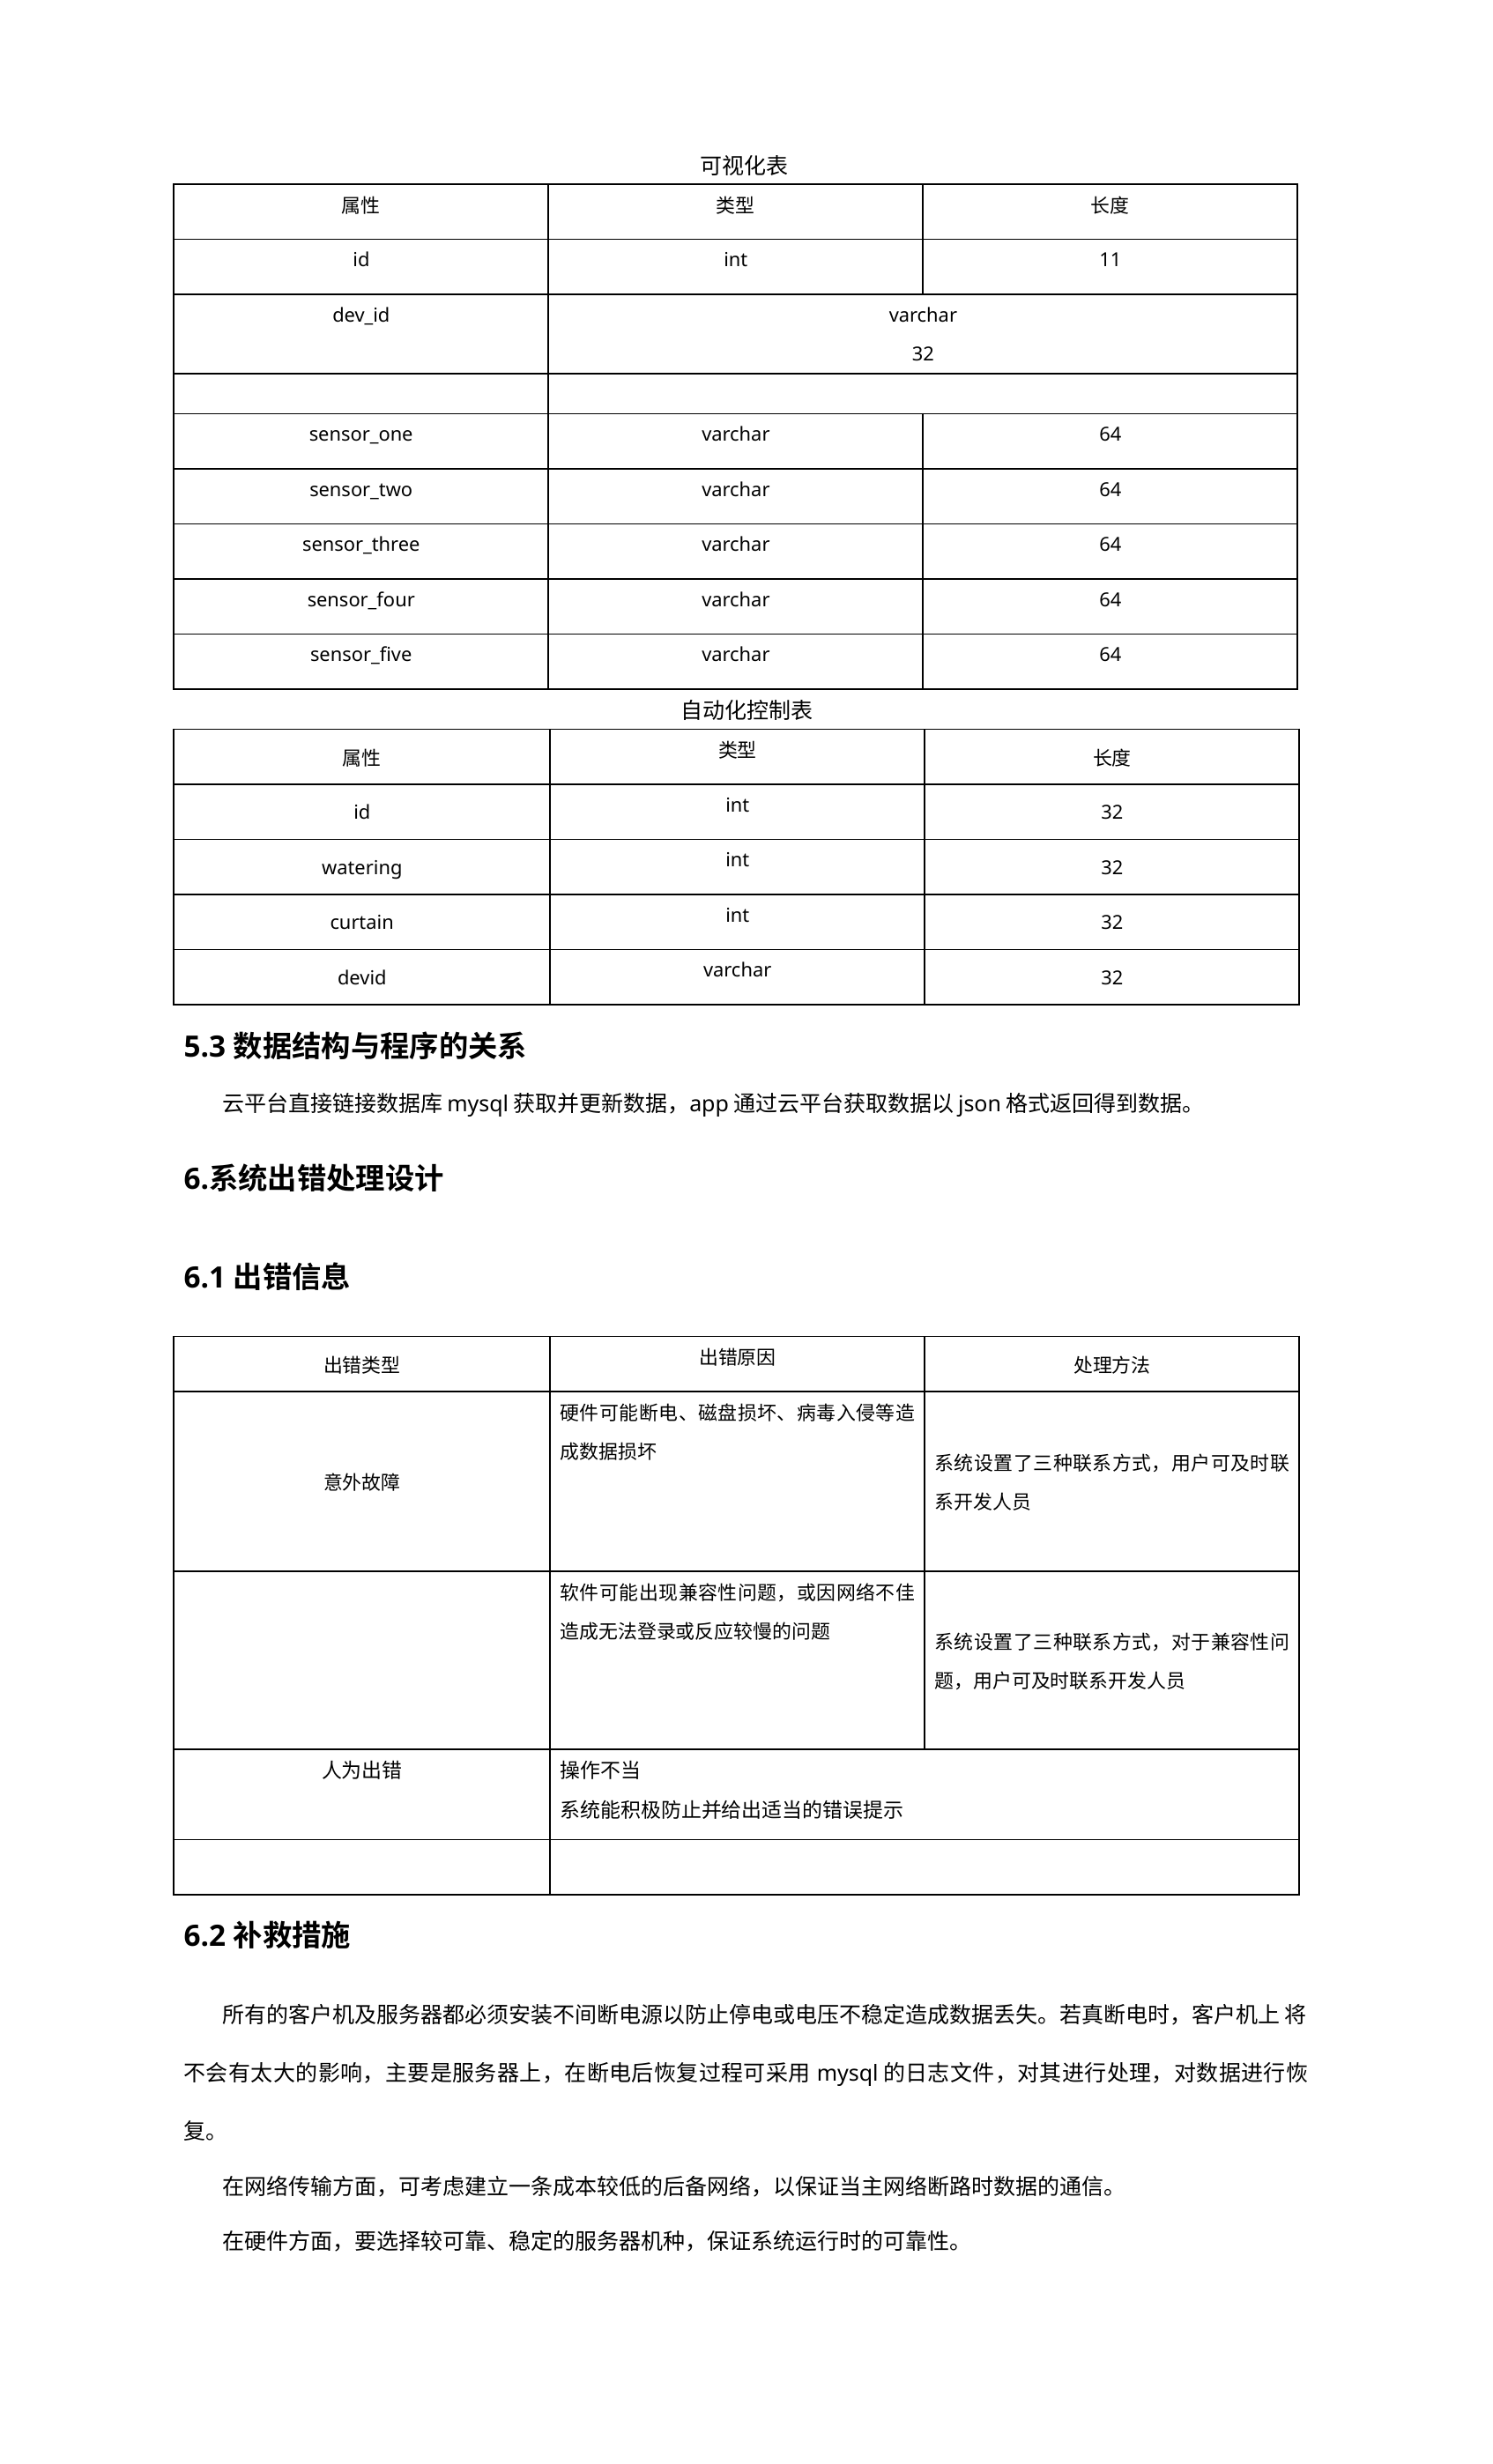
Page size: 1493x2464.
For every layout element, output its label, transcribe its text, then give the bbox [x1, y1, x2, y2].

text 可视化表 [183, 145, 1309, 183]
text 在网络传输方面，可考虑建立一条成本较低的后备网络，以保证当主网络断路时数据的通信。 [183, 2165, 1309, 2204]
table_cell varchar [549, 635, 922, 688]
text 云平台直接链接数据库mysql获取并更新数据，app通过云平台获取数据以json格式返回得到数据。 [183, 1083, 1309, 1122]
table_cell varchar [549, 524, 922, 578]
text 6.系统出错处理设计 [183, 1138, 1309, 1215]
table_cell dev_id [175, 295, 547, 373]
table_cell 系统设置了三种联系方式，对于兼容性问题，用户可及时联系开发人员 [925, 1572, 1298, 1748]
table_header 长度 [924, 185, 1296, 239]
text 所有的客户机及服务器都必须安装不间断电源以防止停电或电压不稳定造成数据丢失。若真断电时，客户机上 将不会有太大的影响，主要是服务器上，在断电后恢复过程可采用mysql的日志文件，对其进行处理，对数据进行恢复。 [183, 1994, 1309, 2149]
table_cell 系统设置了三种联系方式，用户可及时联系开发人员 [925, 1392, 1298, 1570]
table_header 类型 [551, 730, 924, 783]
table_cell 操作不当 系统能积极防止并给出适当的错误提示 [551, 1750, 1298, 1838]
table_cell 硬件可能断电、磁盘损坏、病毒入侵等造成数据损坏 [551, 1392, 924, 1570]
table_cell sensor_one [175, 414, 547, 468]
text 在硬件方面，要选择较可靠、稳定的服务器机种，保证系统运行时的可靠性。 [183, 2220, 1309, 2259]
text 6.1 出错信息 [183, 1236, 1309, 1314]
table_cell devid [175, 950, 549, 1004]
text 5.3 数据结构与程序的关系 [183, 1006, 1309, 1083]
table_cell [549, 375, 1296, 412]
table_cell int [551, 840, 924, 894]
table_header 属性 [175, 730, 549, 783]
table_header 属性 [175, 185, 547, 239]
table_cell 11 [924, 240, 1296, 293]
table_cell 64 [924, 580, 1296, 633]
text 自动化控制表 [183, 690, 1309, 729]
table_cell 意外故障 [175, 1392, 549, 1570]
table_cell curtain [175, 895, 549, 949]
table_cell 人为出错 [175, 1750, 549, 1838]
table_cell sensor_five [175, 635, 547, 688]
table_header 出错原因 [551, 1337, 924, 1391]
table_cell 软件可能出现兼容性问题，或因网络不佳造成无法登录或反应较慢的问题 [551, 1572, 924, 1748]
table_cell varchar [549, 580, 922, 633]
table_cell watering [175, 840, 549, 894]
table_cell int [549, 240, 922, 293]
table_cell sensor_three [175, 524, 547, 578]
table_header 处理方法 [925, 1337, 1298, 1391]
table_cell [551, 1840, 1298, 1894]
table_cell 32 [925, 785, 1298, 839]
table_cell id [175, 785, 549, 839]
text 6.2 补救措施 [183, 1896, 1309, 1973]
table_cell 32 [925, 840, 1298, 894]
table_header 类型 [549, 185, 922, 239]
table_cell id [175, 240, 547, 293]
table_cell varchar [551, 950, 924, 1004]
table_cell 32 [925, 895, 1298, 949]
table_cell 64 [924, 635, 1296, 688]
table_header 长度 [925, 730, 1298, 783]
table_cell 64 [924, 414, 1296, 468]
table_cell varchar [549, 470, 922, 523]
table_cell sensor_four [175, 580, 547, 633]
table_cell 64 [924, 470, 1296, 523]
table_cell sensor_two [175, 470, 547, 523]
table_cell varchar 32 [549, 295, 1296, 373]
table_cell int [551, 785, 924, 839]
table_cell int [551, 895, 924, 949]
table_cell 64 [924, 524, 1296, 578]
table_cell 32 [925, 950, 1298, 1004]
table_header 出错类型 [175, 1337, 549, 1391]
table_cell varchar [549, 414, 922, 468]
